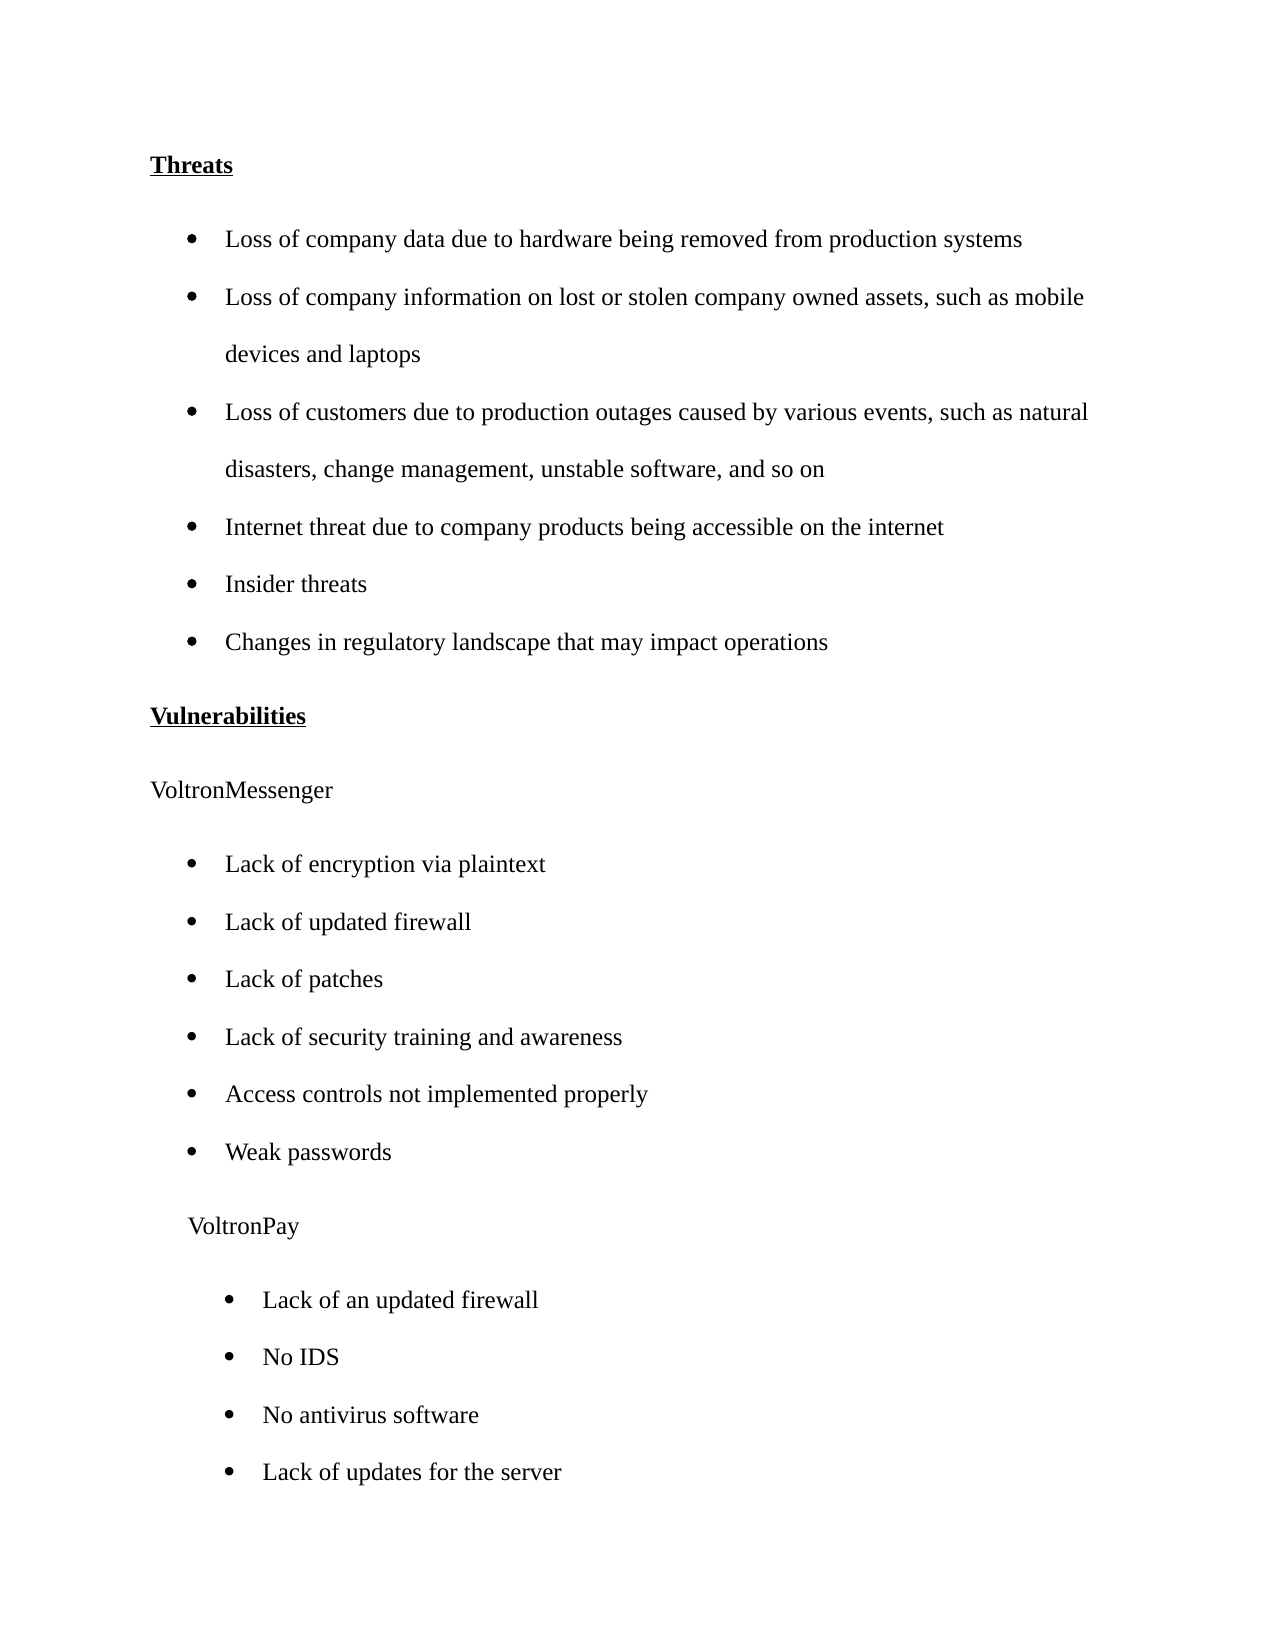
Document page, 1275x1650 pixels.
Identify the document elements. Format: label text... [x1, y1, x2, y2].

list Changes in regulatory landscape that may impact operations [187, 627, 1125, 655]
list Lack of encryption via plaintext [187, 849, 1125, 878]
list Loss of company information on lost or stolen company owned assets, such as mobile devices and laptops [187, 282, 1125, 368]
text Threats [150, 150, 1125, 179]
list Lack of updates for the server [225, 1457, 1125, 1486]
list Internet threat due to company products being accessible on the internet [187, 512, 1125, 540]
list Insider threats [187, 569, 1125, 598]
list No IDS [225, 1342, 1125, 1371]
list Lack of an updated firewall [225, 1285, 1125, 1314]
list No antivirus software [225, 1400, 1125, 1429]
text VoltronMessenger [150, 775, 1125, 804]
list Loss of customers due to production outages caused by various events, such as natural disasters, change management, unstable software, and so on [187, 397, 1125, 483]
text Vulnerabilities [150, 701, 1125, 729]
list Loss of company data due to hardware being removed from production systems [187, 224, 1125, 253]
text VoltronPay [187, 1211, 1125, 1239]
list Lack of updated firewall [187, 907, 1125, 935]
list Lack of patches [187, 964, 1125, 993]
list Access controls not implemented properly [187, 1079, 1125, 1108]
list Weak passwords [187, 1137, 1125, 1165]
list Lack of security training and awareness [187, 1022, 1125, 1050]
